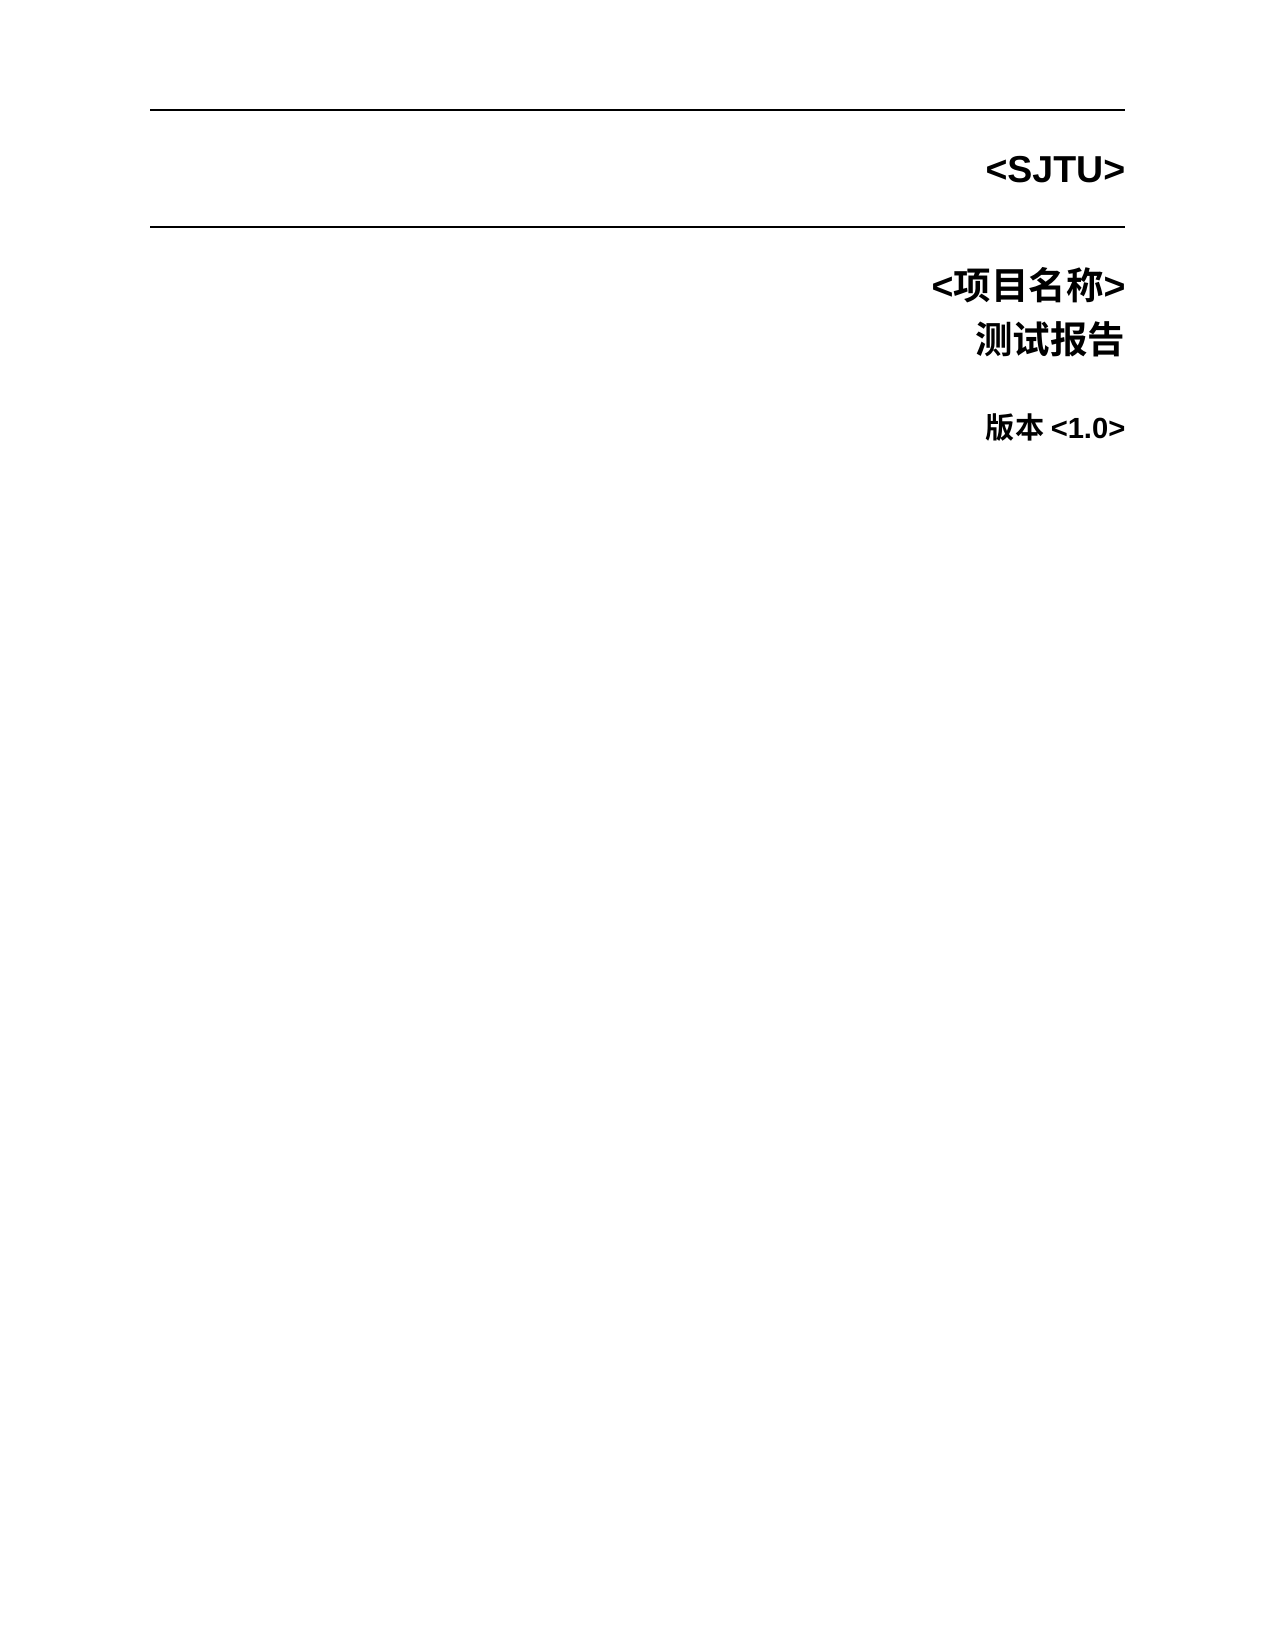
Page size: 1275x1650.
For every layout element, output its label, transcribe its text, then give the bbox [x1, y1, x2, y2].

title 测试报告 [150, 310, 1125, 364]
title 版本 <1.0> [150, 404, 1125, 447]
title <项目名称> [150, 256, 1125, 310]
